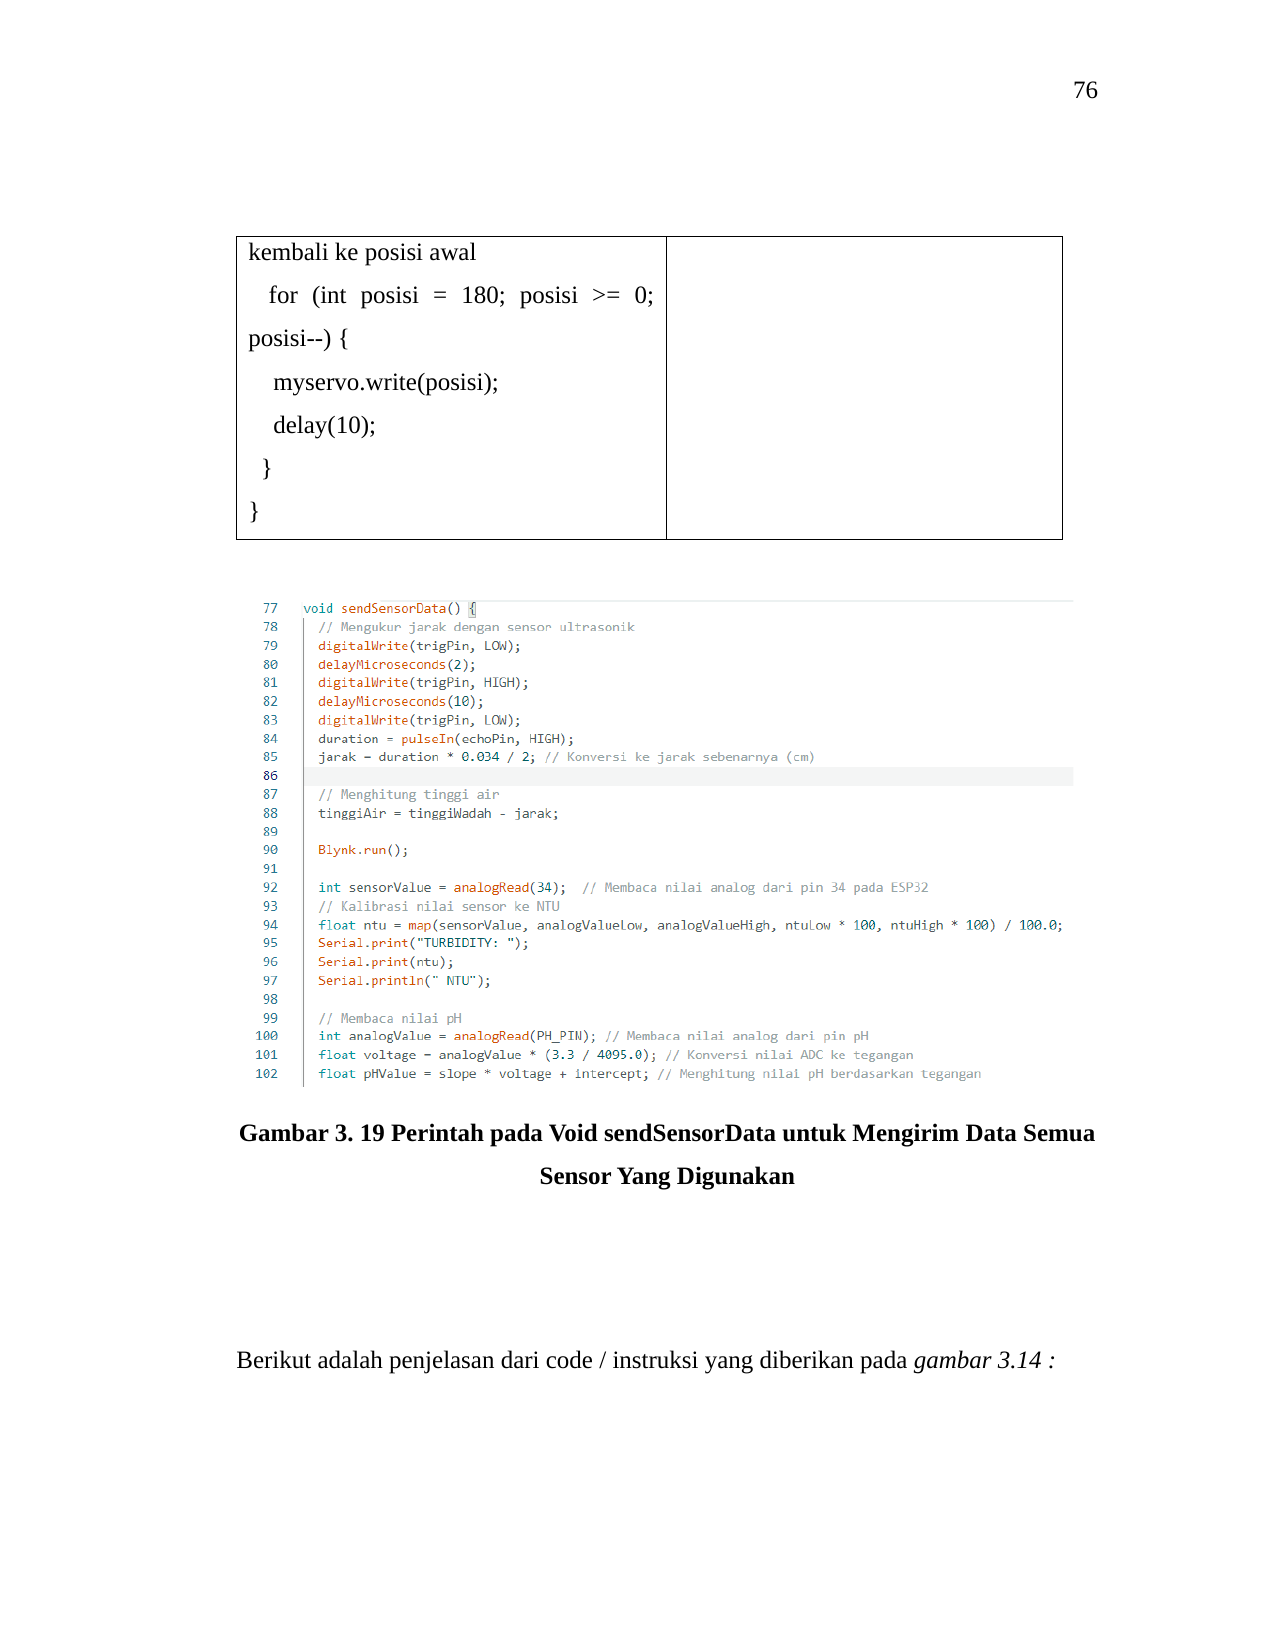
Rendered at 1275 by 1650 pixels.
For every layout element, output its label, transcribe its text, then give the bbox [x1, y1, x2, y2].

text Gambar 3. 19 Perintah pada Void sendSensorData untuk Mengirim Data Semua Sensor Yang Digunakan [236, 1118, 1098, 1190]
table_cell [667, 237, 1062, 539]
text Berikut adalah penjelasan dari code / instruksi yang diberikan pada gambar 3.14 : [236, 1345, 1098, 1373]
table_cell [237, 237, 666, 539]
picture [236, 600, 1074, 1087]
